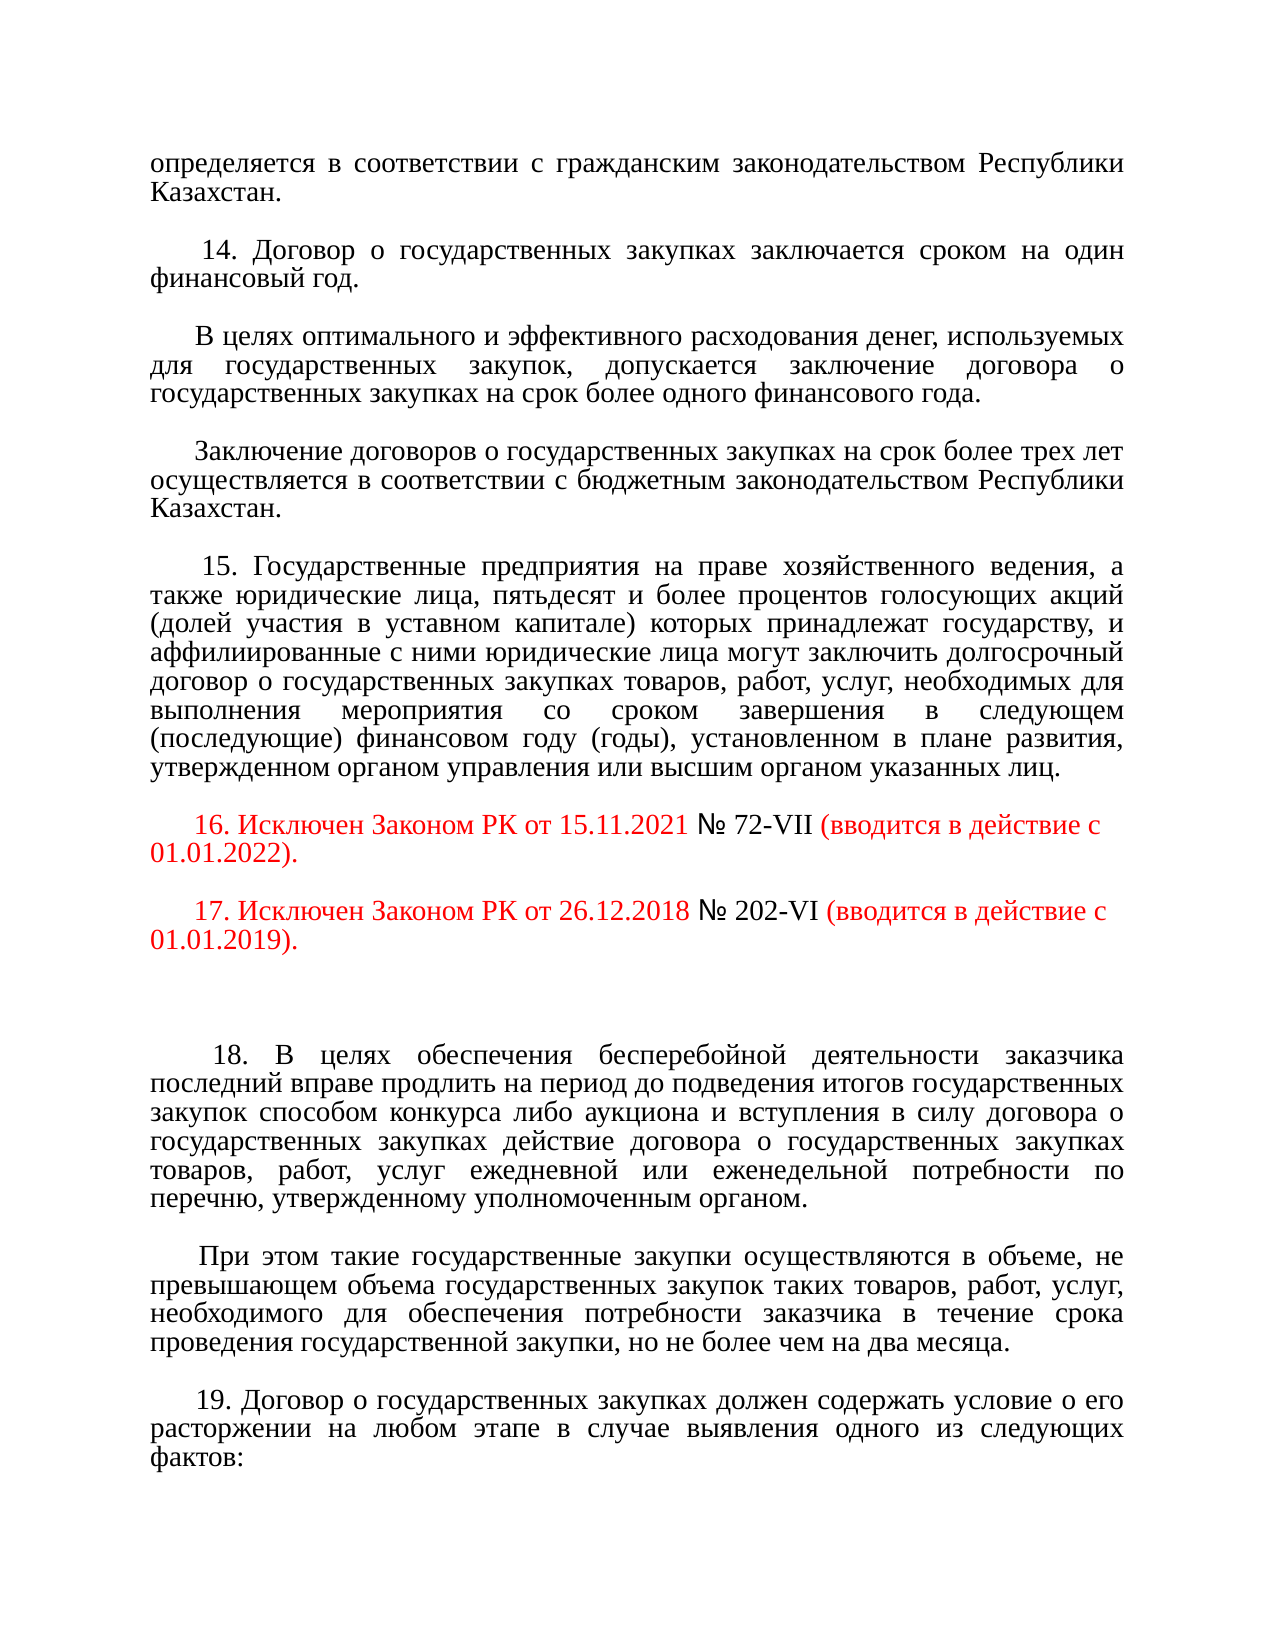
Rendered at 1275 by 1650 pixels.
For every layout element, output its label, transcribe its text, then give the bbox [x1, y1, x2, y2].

text 18. В целях обеспечения бесперебойной деятельности заказчика последний вправе продлить на период до подведения итогов государственных закупок способом конкурса либо аукциона и вступления в силу договора о государственных закупках действие договора о государственных закупках товаров, работ, услуг ежедневной или еженедельной потребности по перечню, утвержденному уполномоченным органом. [150, 1041, 1125, 1214]
text 17. Исключен Законом РК от 26.12.2018 № 202-VI (вводится в действие с 01.01.2019). [150, 897, 1125, 984]
text 16. Исключен Законом РК от 15.11.2021 № 72-VII (вводится в действие с 01.01.2022). [150, 811, 1125, 897]
text В целях оптимального и эффективного расходования денег, используемых для государственных закупок, допускается заключение договора о государственных закупках на срок более одного финансового года. [150, 322, 1125, 409]
text 19. Договор о государственных закупках должен содержать условие о его расторжении на любом этапе в случае выявления одного из следующих фактов: [150, 1386, 1125, 1472]
text 15. Государственные предприятия на праве хозяйственного ведения, а также юридические лица, пятьдесят и более процентов голосующих акций (долей участия в уставном капитале) которых принадлежат государству, и аффилиированные с ними юридические лица могут заключить долгосрочный договор о государственных закупках товаров, работ, услуг, необходимых для выполнения мероприятия со сроком завершения в следующем (последующие) финансовом году (годы), установленном в плане развития, утвержденном органом управления или высшим органом указанных лиц. [150, 552, 1125, 782]
text 14. Договор о государственных закупках заключается сроком на один финансовый год. [150, 236, 1125, 294]
text При этом такие государственные закупки осуществляются в объеме, не превышающем объема государственных закупок таких товаров, работ, услуг, необходимого для обеспечения потребности заказчика в течение срока проведения государственной закупки, но не более чем на два месяца. [150, 1242, 1125, 1357]
text Заключение договоров о государственных закупках на срок более трех лет осуществляется в соответствии с бюджетным законодательством Республики Казахстан. [150, 437, 1125, 524]
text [150, 150, 1125, 207]
